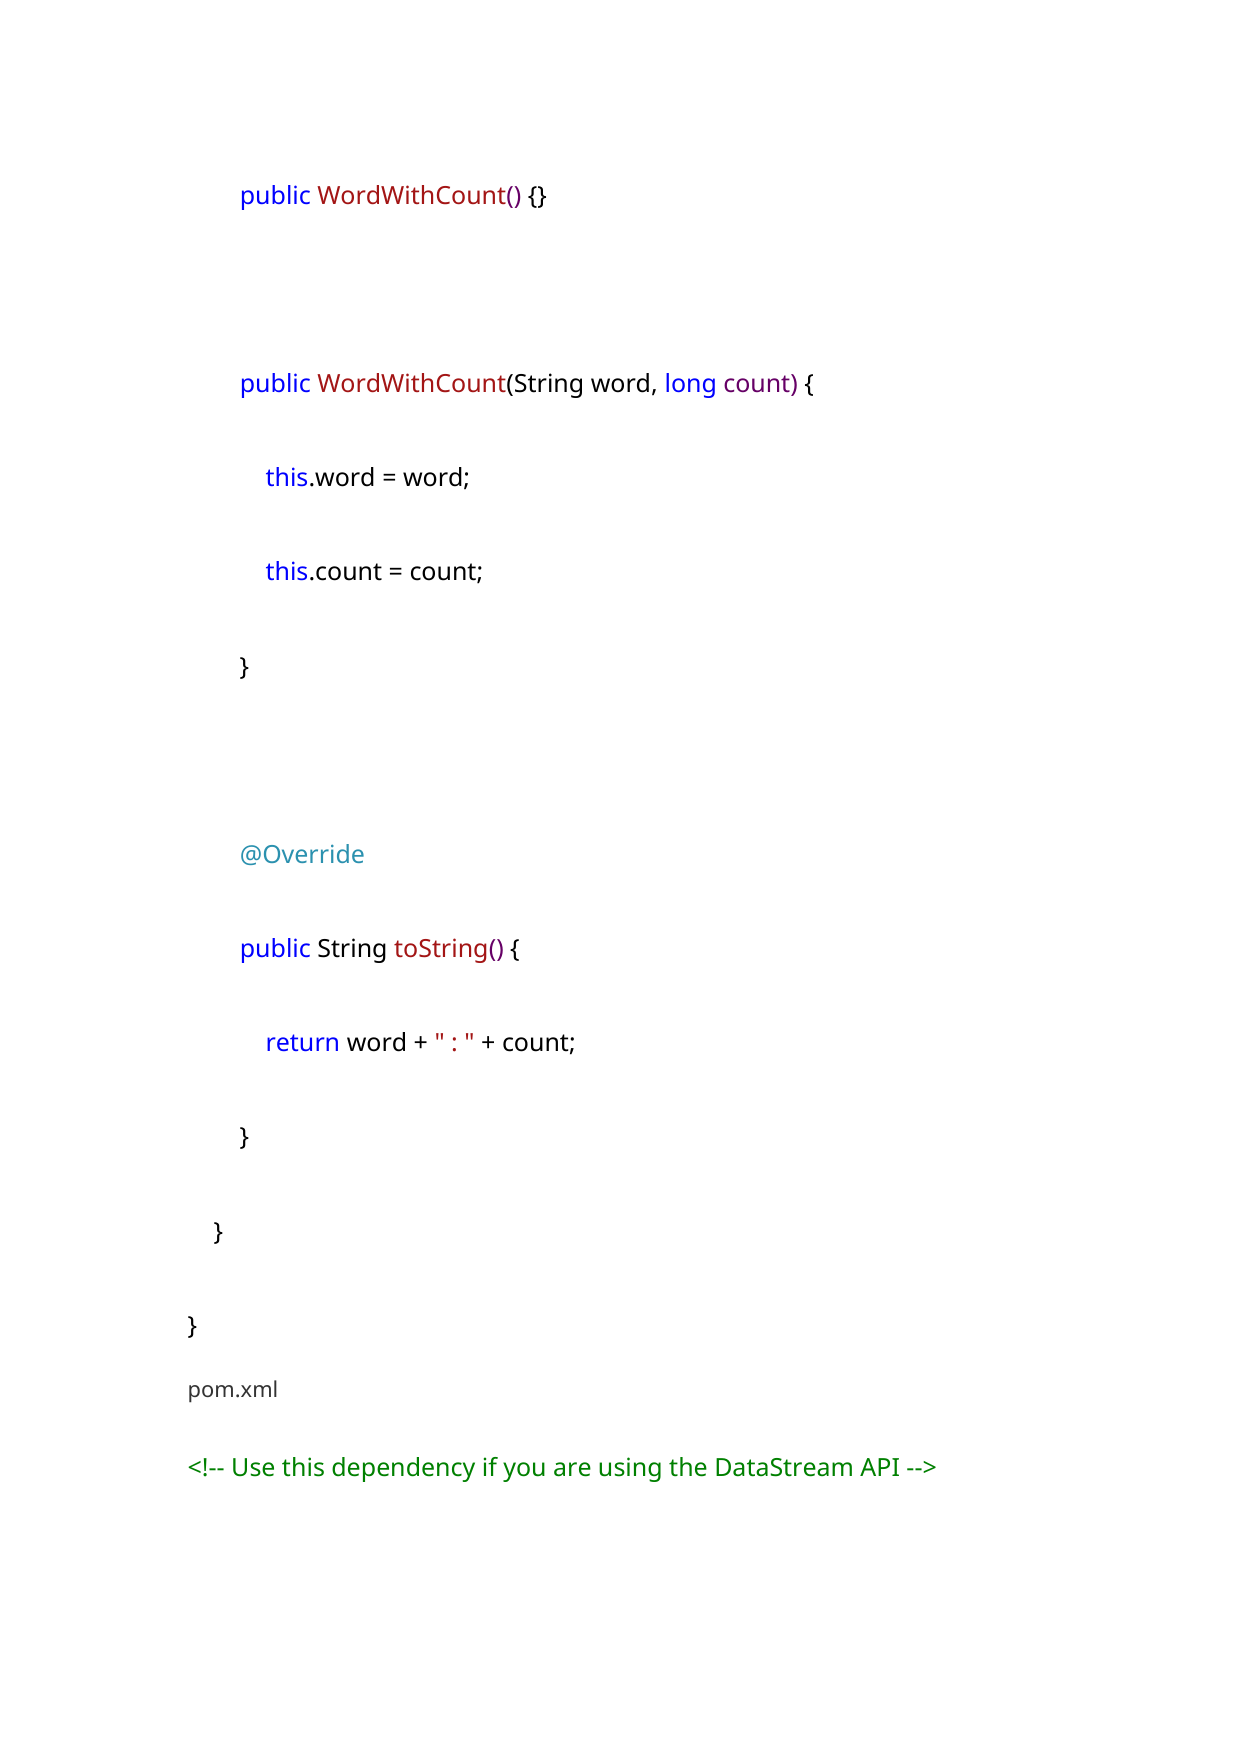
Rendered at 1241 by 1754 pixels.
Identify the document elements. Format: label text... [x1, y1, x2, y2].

text } [187, 1104, 1053, 1169]
text this.count = count; [187, 539, 1053, 604]
text return word + " : " + count; [187, 1009, 1053, 1074]
text } [187, 1198, 1053, 1263]
text @Override [187, 821, 1053, 886]
text this.word = word; [187, 444, 1053, 509]
text <!-- Use this dependency if you are using the DataStream API --> [187, 1434, 1053, 1499]
text } [187, 1292, 1053, 1357]
text } [187, 633, 1053, 698]
text pom.xml [187, 1373, 1053, 1405]
text public WordWithCount() {} [187, 162, 1053, 227]
text public WordWithCount(String word, long count) { [187, 350, 1053, 415]
text public String toString() { [187, 915, 1053, 980]
